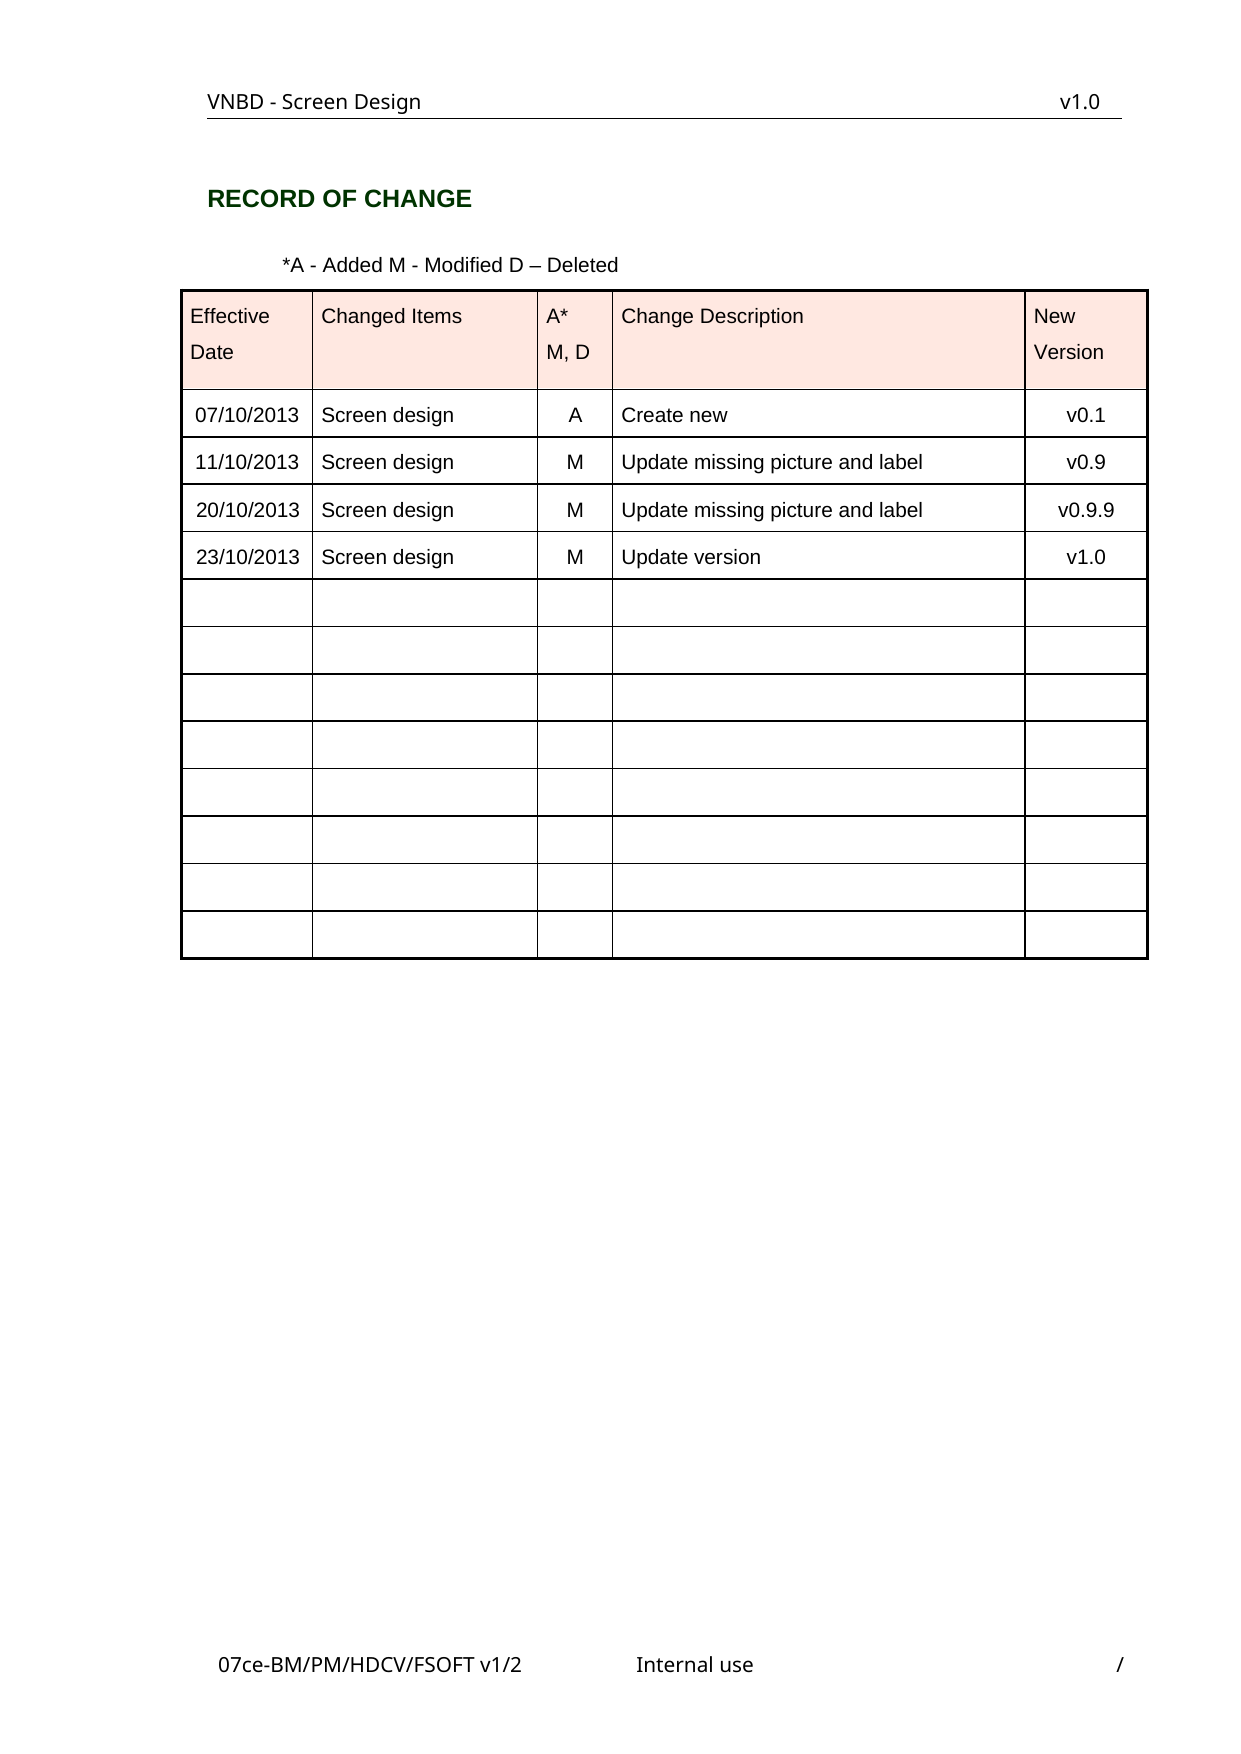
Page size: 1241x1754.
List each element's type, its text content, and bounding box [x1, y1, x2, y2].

table_cell [613, 912, 1024, 957]
table_cell [538, 675, 612, 720]
table_header Change Description [613, 292, 1024, 388]
table_cell [313, 817, 537, 862]
table_cell [183, 580, 312, 626]
text *A - Added M - Modified D – Deleted [282, 253, 1122, 277]
table_header Changed Items [313, 292, 537, 388]
table_cell [613, 722, 1024, 768]
table_cell v0.9.9 [1026, 485, 1146, 531]
table_cell [538, 769, 612, 815]
table_cell [183, 912, 312, 957]
table_cell [613, 817, 1024, 862]
table_cell v0.9 [1026, 438, 1146, 483]
table_cell M [538, 438, 612, 483]
table_cell [538, 864, 612, 910]
table_cell [538, 580, 612, 626]
table_cell v1.0 [1026, 532, 1146, 578]
table_cell [183, 864, 312, 910]
table_header Effective Date [183, 292, 312, 388]
table_cell [1026, 769, 1146, 815]
table_cell Update missing picture and label [613, 485, 1024, 531]
table_cell 23/10/2013 [183, 532, 312, 578]
table_cell [313, 912, 537, 957]
table_cell [313, 627, 537, 673]
table_cell [313, 675, 537, 720]
table_cell Screen design [313, 390, 537, 436]
table_cell [613, 769, 1024, 815]
table_cell Update version [613, 532, 1024, 578]
table_cell M [538, 485, 612, 531]
table_cell [183, 817, 312, 862]
table_cell [183, 769, 312, 815]
table_cell [183, 627, 312, 673]
table_cell M [538, 532, 612, 578]
table_cell Create new [613, 390, 1024, 436]
table_cell A [538, 390, 612, 436]
table_cell Screen design [313, 485, 537, 531]
table_header New Version [1026, 292, 1146, 388]
table_cell [613, 675, 1024, 720]
table_cell [313, 864, 537, 910]
table_cell v0.1 [1026, 390, 1146, 436]
table_cell Update missing picture and label component [613, 438, 1024, 483]
table_cell [1026, 627, 1146, 673]
table_cell [1026, 817, 1146, 862]
table_cell [613, 864, 1024, 910]
table_cell [183, 722, 312, 768]
table_cell [1026, 675, 1146, 720]
table_cell [313, 722, 537, 768]
table_cell [613, 580, 1024, 626]
table_cell [538, 722, 612, 768]
table_cell [538, 627, 612, 673]
table_cell [613, 627, 1024, 673]
table_cell [538, 817, 612, 862]
table_cell [1026, 722, 1146, 768]
table_cell 07/10/2013 [183, 390, 312, 436]
table_header A* M, D [538, 292, 612, 388]
table_cell [538, 912, 612, 957]
table_cell [183, 675, 312, 720]
table_cell 20/10/2013 [183, 485, 312, 531]
table_cell [1026, 580, 1146, 626]
text Record of change [207, 184, 1122, 213]
table_cell Screen design [313, 438, 537, 483]
table_cell [1026, 864, 1146, 910]
table_cell [313, 580, 537, 626]
table_cell 11/10/2013 [183, 438, 312, 483]
table_cell [1026, 912, 1146, 957]
table_cell [313, 769, 537, 815]
table_cell Screen design [313, 532, 537, 578]
